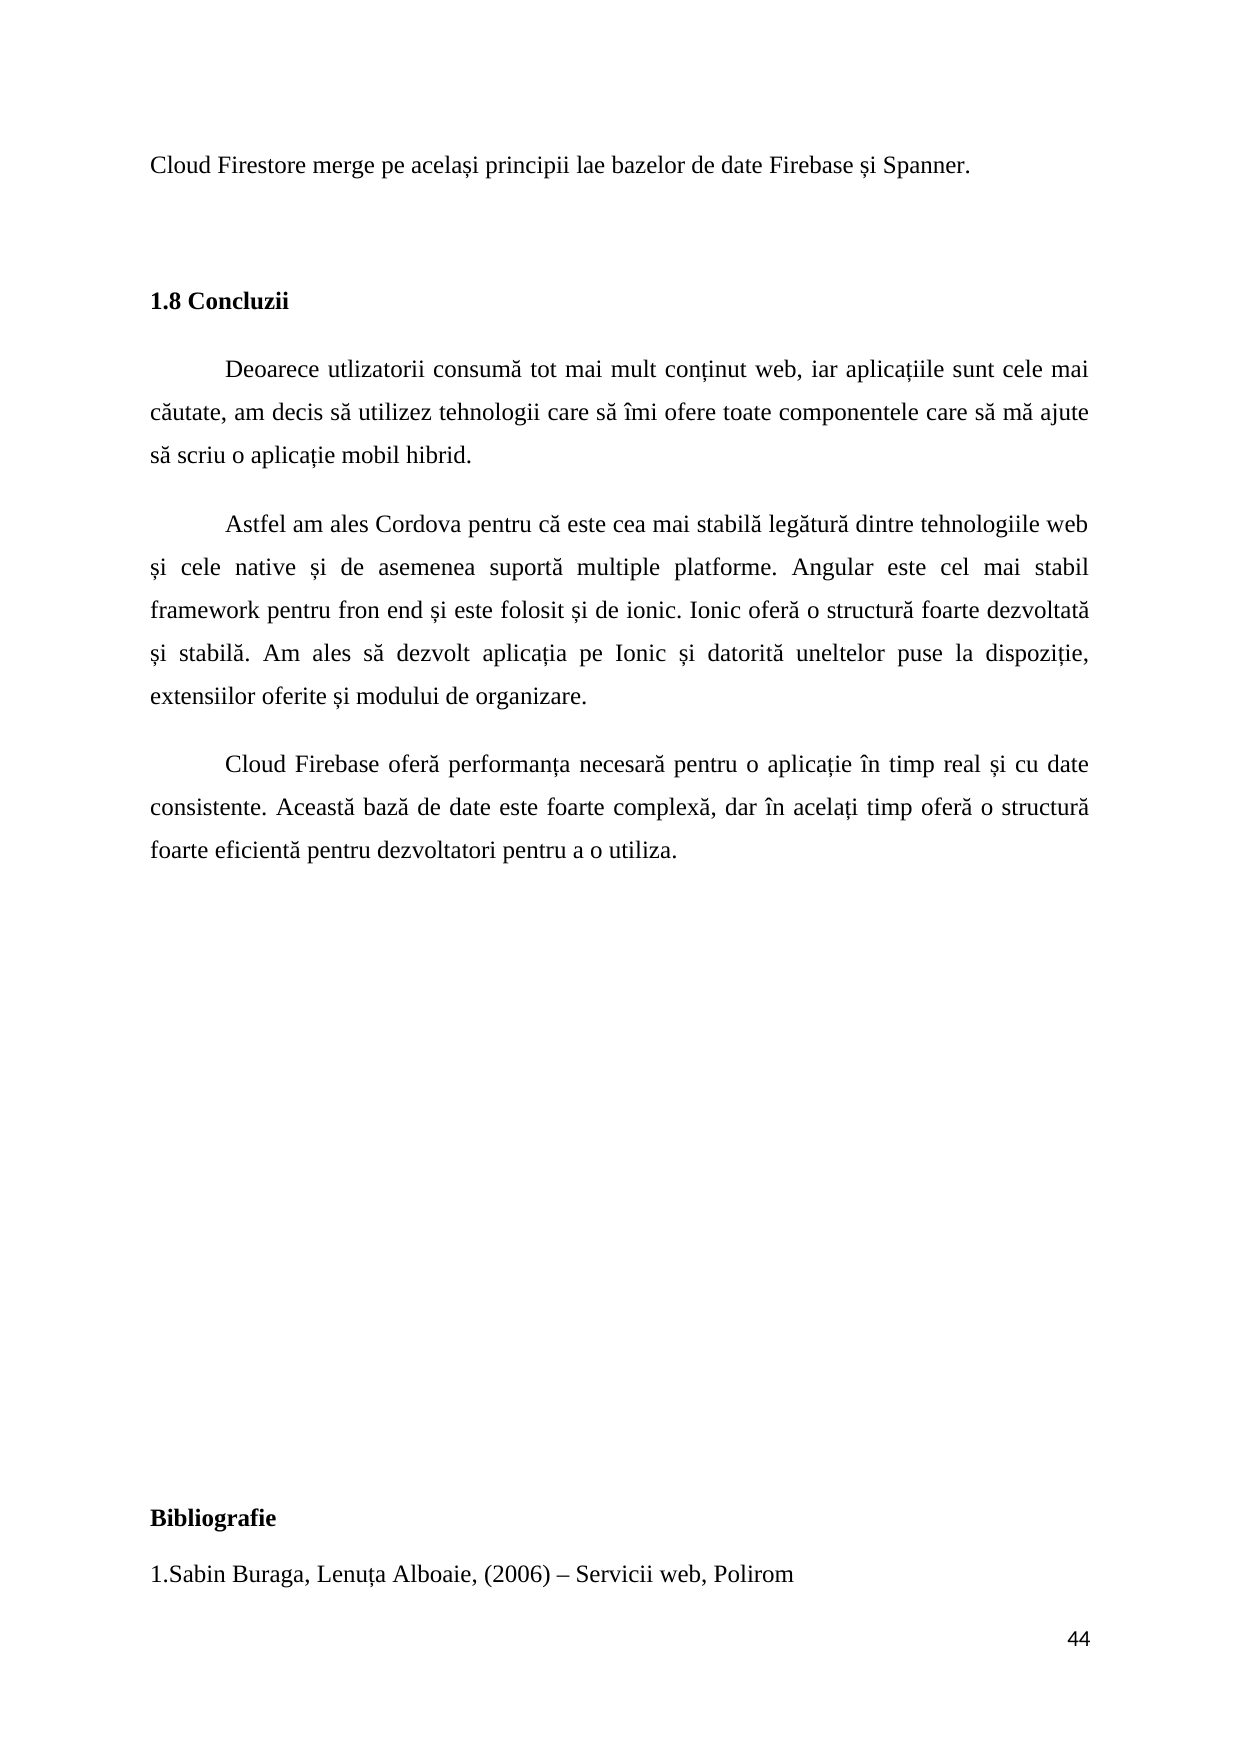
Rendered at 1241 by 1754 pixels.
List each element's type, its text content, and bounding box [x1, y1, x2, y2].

text Cloud Firebase oferă performanța necesară pentru o aplicație în timp real și cu date consistente. Această bază de date este foarte complexă, dar în acelați timp oferă o structură foarte eficientă pentru dezvoltatori pentru a o utiliza. [150, 749, 1090, 864]
text Deoarece utlizatorii consumă tot mai mult conținut web, iar aplicațiile sunt cele mai căutate, am decis să utilizez tehnologii care să îmi ofere toate componentele care să mă ajute să scriu o aplicație mobil hibrid. [150, 354, 1090, 469]
text Cloud Firestore merge pe același principii lae bazelor de date Firebase și Spanner. [150, 150, 1090, 179]
text Bibliografie [150, 1503, 1090, 1532]
text 1.Sabin Buraga, Lenuța Alboaie, (2006) – Servicii web, Polirom [150, 1559, 1090, 1587]
text 1.8 Concluzii [150, 286, 1090, 315]
text Astfel am ales Cordova pentru că este cea mai stabilă legătură dintre tehnologiile web și cele native și de asemenea suportă multiple platforme. Angular este cel mai stabil framework pentru fron end și este folosit și de ionic. Ionic oferă o structură foarte dezvoltată și stabilă. Am ales să dezvolt aplicația pe Ionic și datorită uneltelor puse la dispoziție, extensiilor oferite și modului de organizare. [150, 509, 1090, 710]
